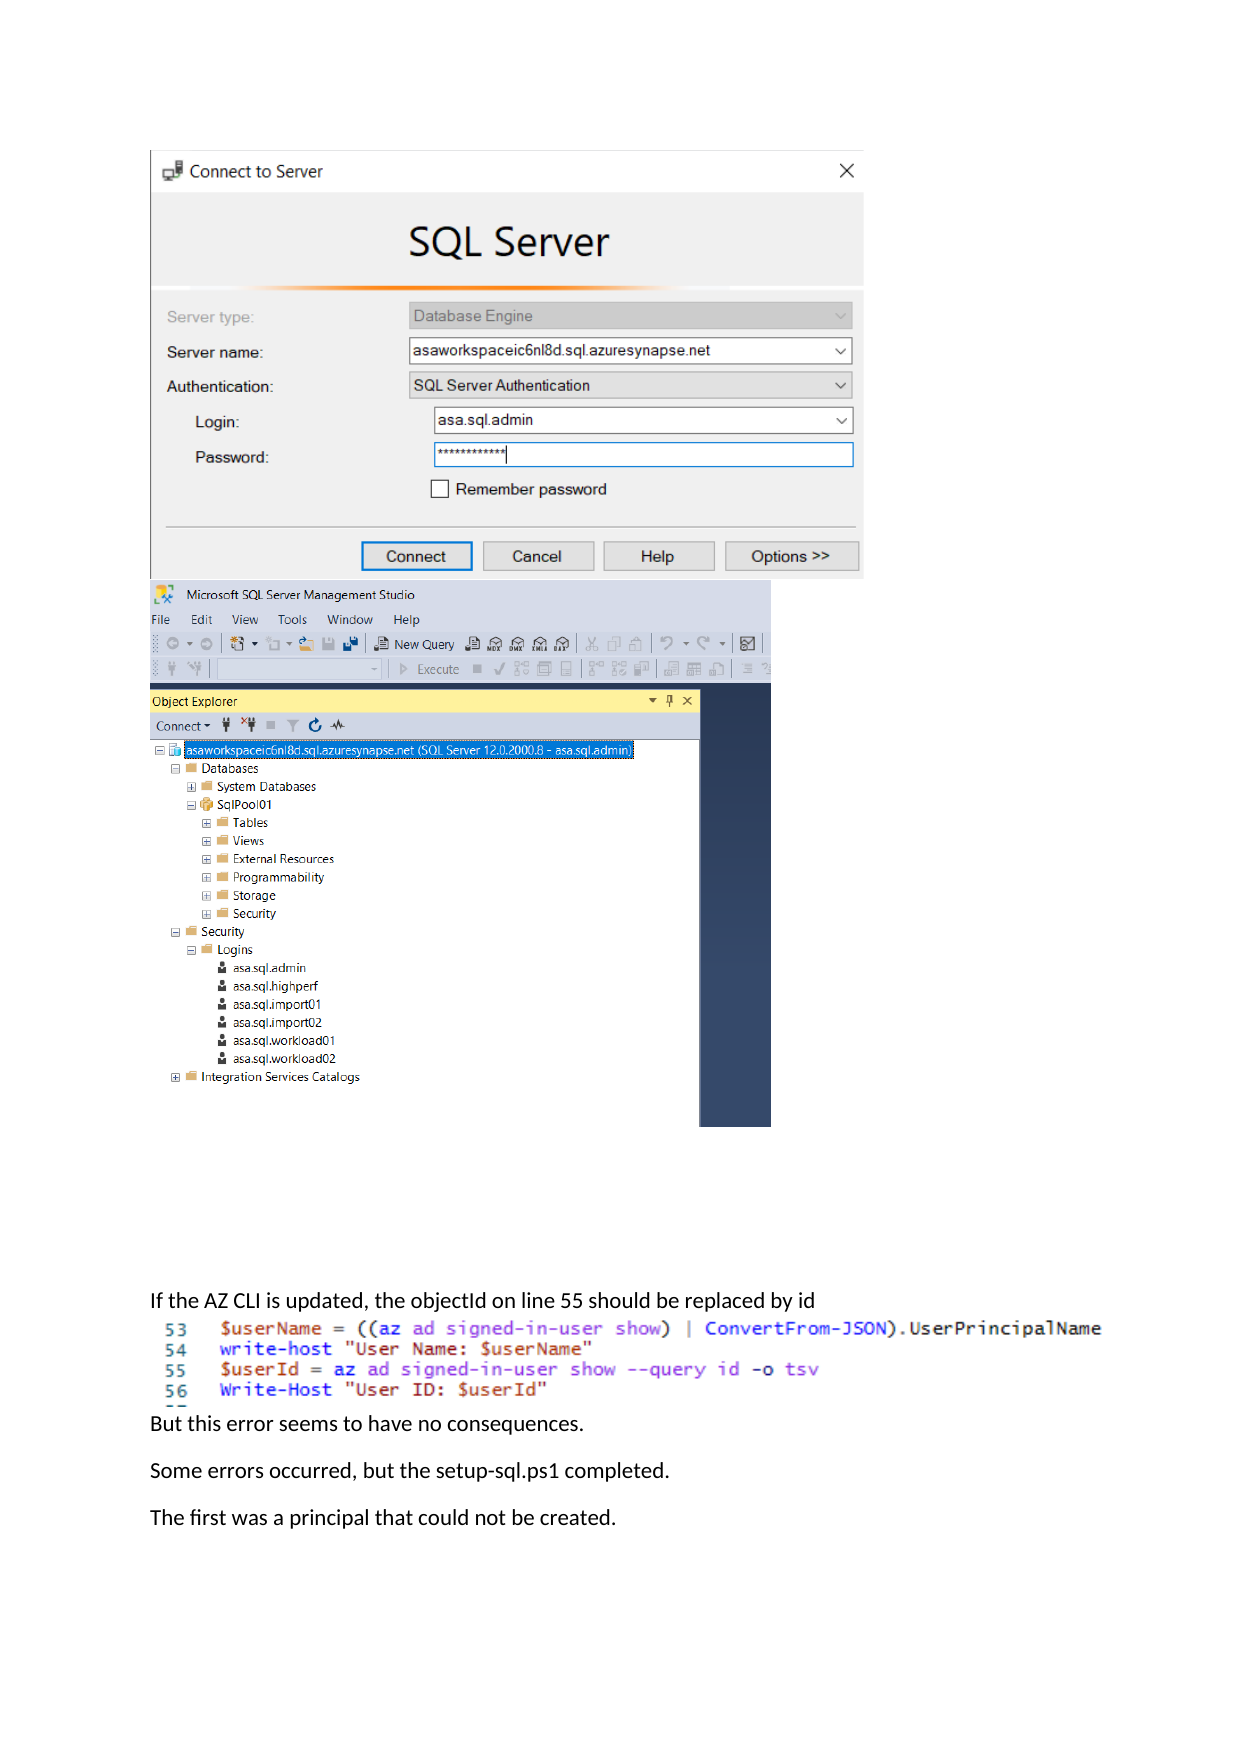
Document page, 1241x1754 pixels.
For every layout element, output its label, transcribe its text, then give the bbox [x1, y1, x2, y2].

picture [150, 150, 864, 579]
picture [150, 1316, 1144, 1407]
text Some errors occurred, but the setup-sql.ps1 completed. [150, 1456, 1090, 1484]
text The first was a principal that could not be created. [150, 1503, 1090, 1531]
text If the AZ CLI is updated, the objectId on line 55 should be replaced by id But this error seems to have no consequences. [150, 1407, 1090, 1437]
text If the AZ CLI is updated, the objectId on line 55 should be replaced by id But this error seems to have no consequences. [150, 1286, 1090, 1316]
picture [150, 580, 771, 1127]
